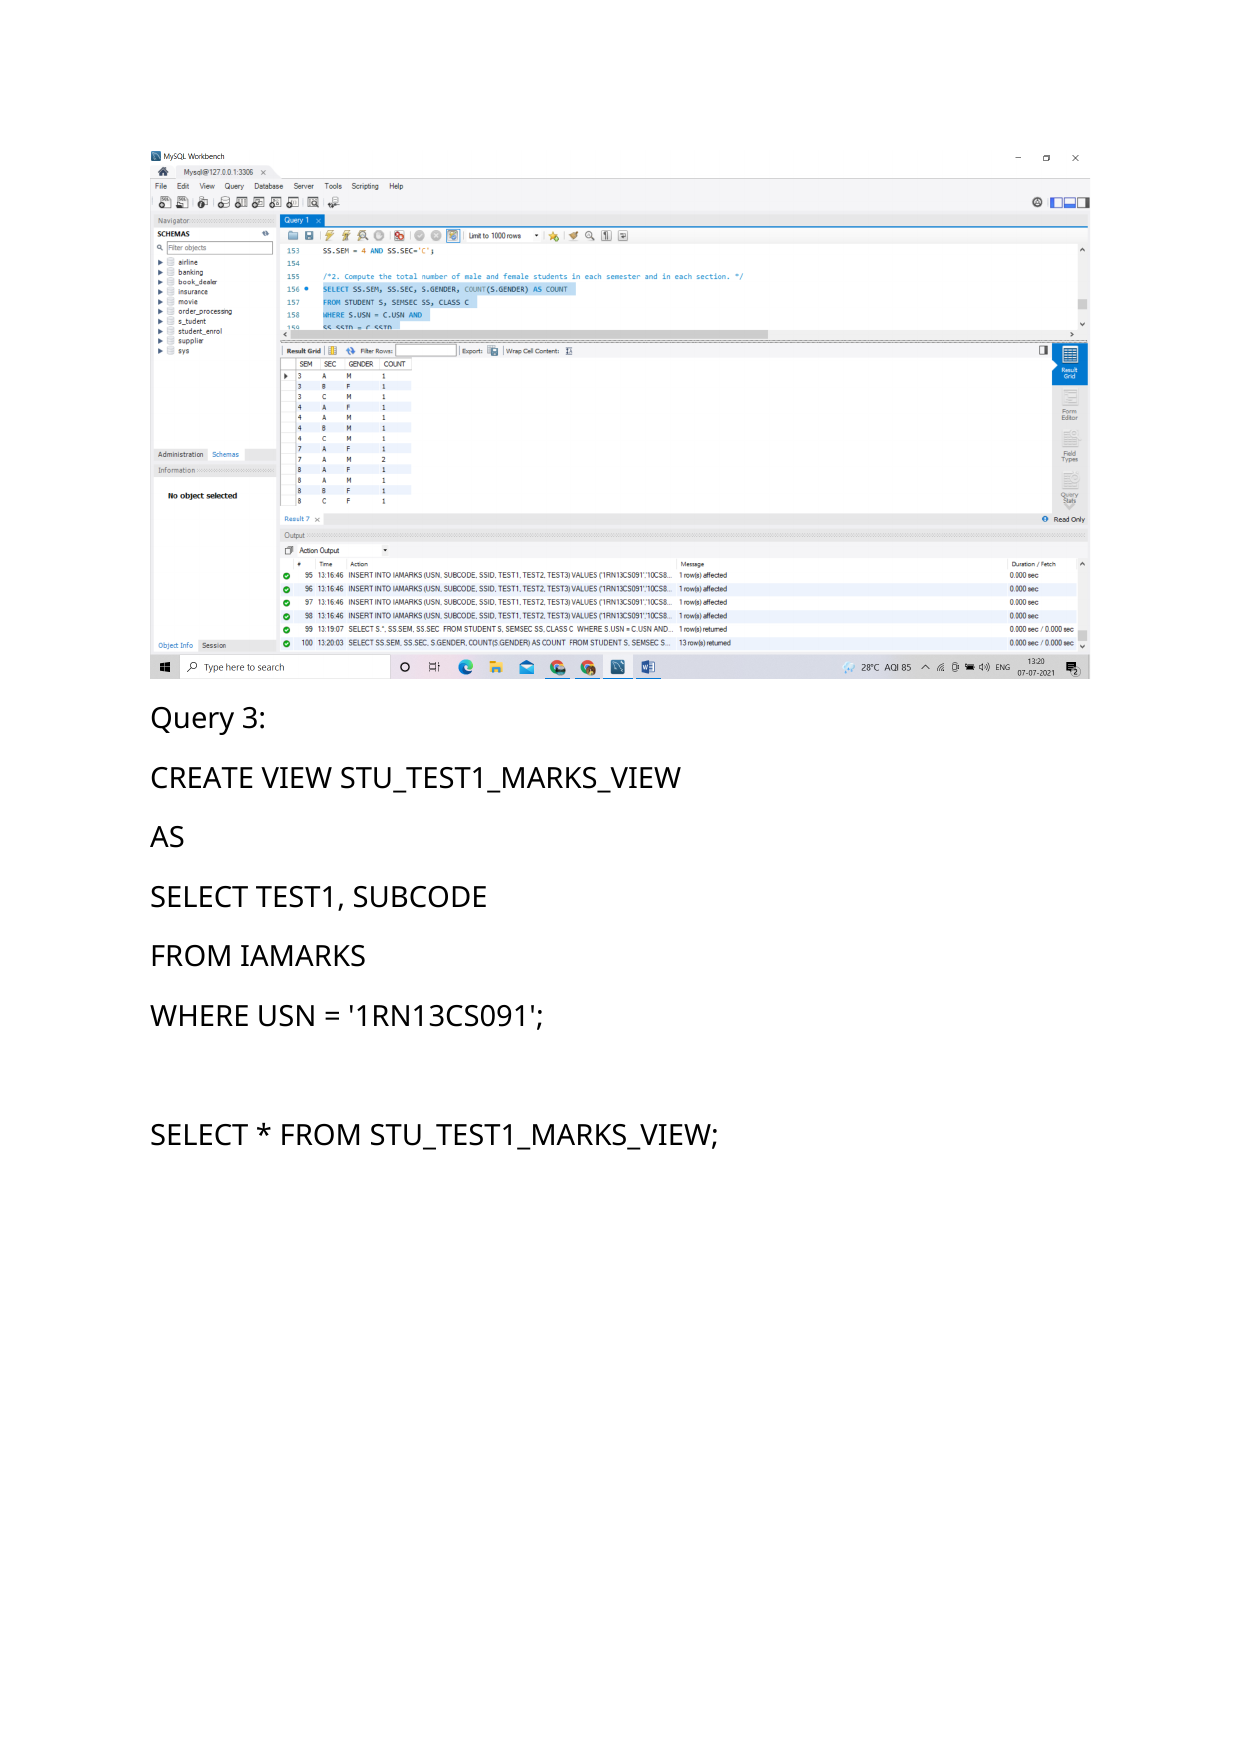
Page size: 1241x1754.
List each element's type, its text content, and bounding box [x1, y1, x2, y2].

text FROM IAMARKS [150, 936, 1090, 975]
text AS [150, 817, 1090, 856]
text WHERE USN = '1RN13CS091'; [150, 995, 1090, 1035]
text SELECT TEST1, SUBCODE [150, 876, 1090, 916]
picture [150, 150, 1091, 679]
text Query 3: [150, 698, 1090, 737]
text CREATE VIEW STU_TEST1_MARKS_VIEW [150, 757, 1090, 797]
text SELECT * FROM STU_TEST1_MARKS_VIEW; [150, 1114, 1090, 1154]
